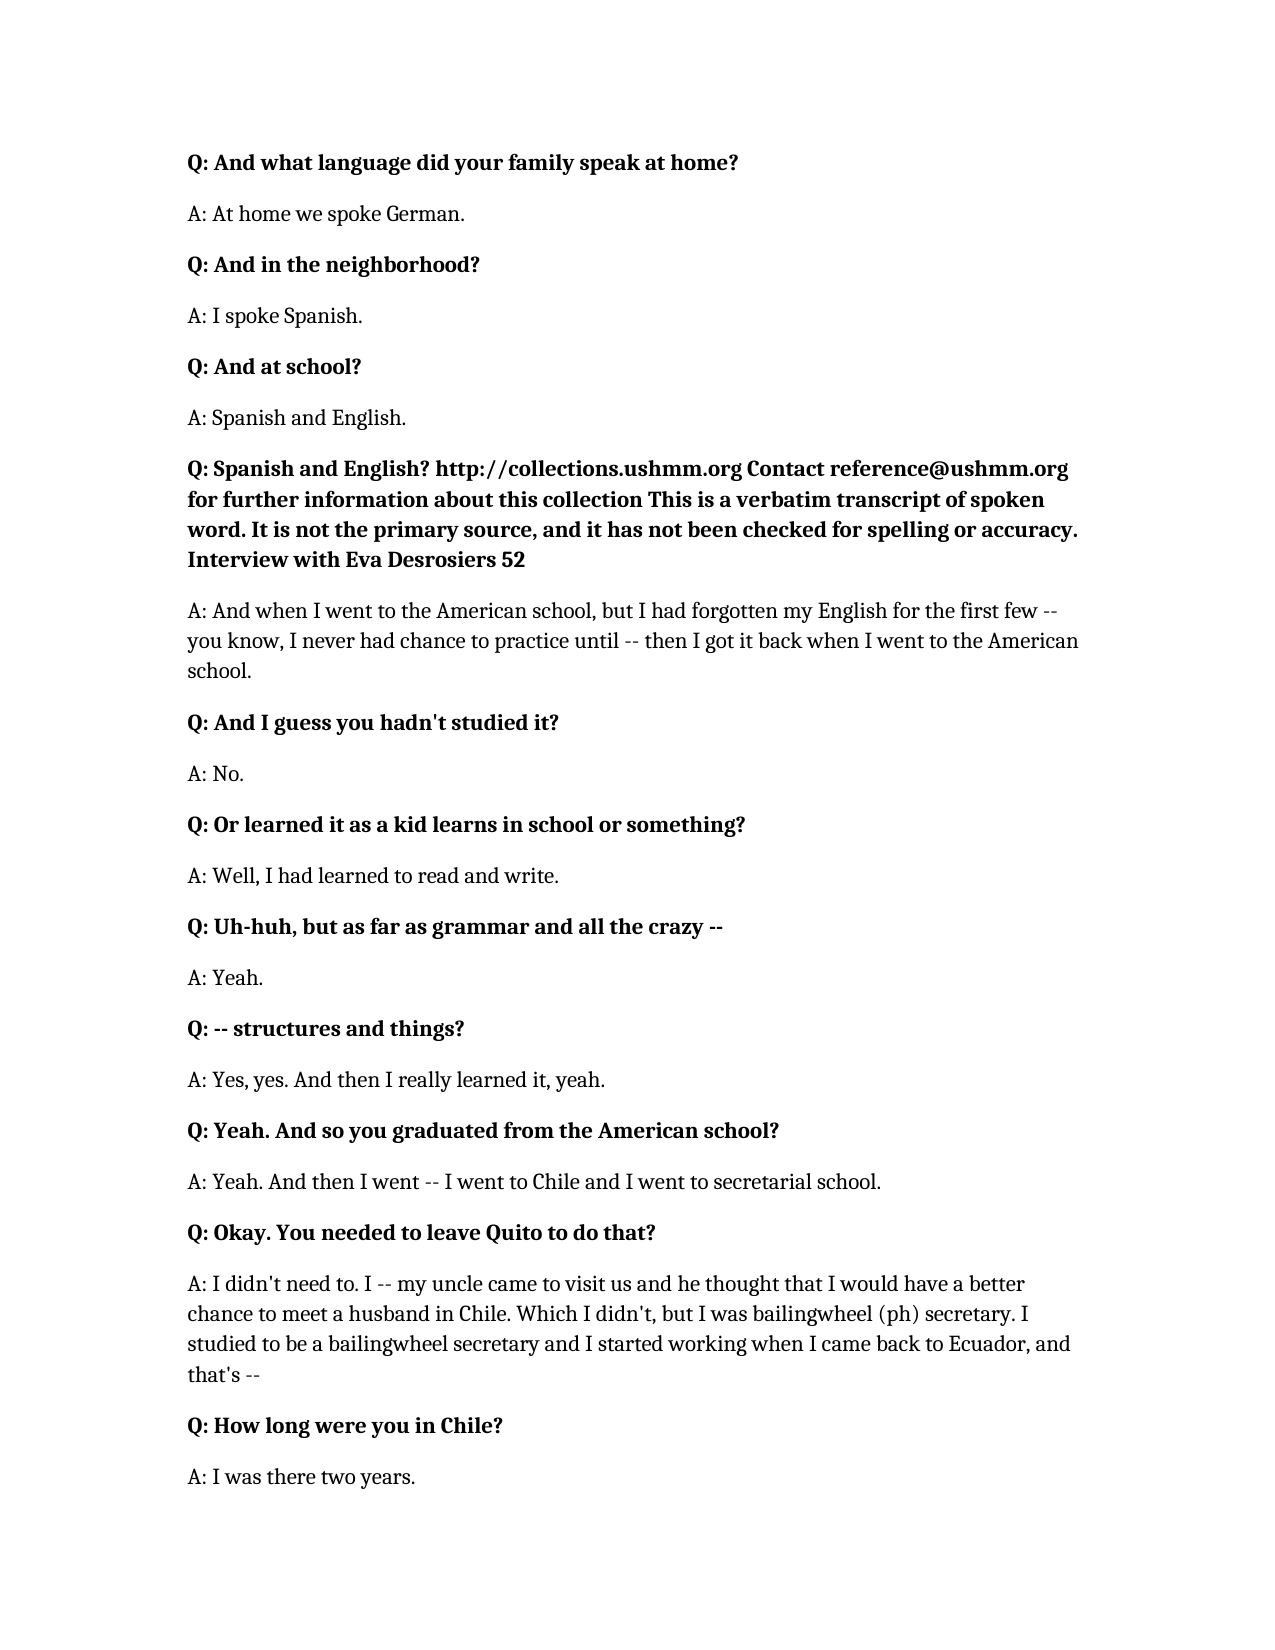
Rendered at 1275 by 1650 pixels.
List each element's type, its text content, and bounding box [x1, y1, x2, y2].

text A: At home we spoke German. [187, 201, 1087, 227]
text Q: And I guess you hadn't studied it? [187, 709, 1087, 736]
text A: I was there two years. [187, 1463, 1087, 1490]
text Q: And at school? [187, 354, 1087, 381]
text A: I spoke Spanish. [187, 303, 1087, 329]
text Q: -- structures and things? [187, 1016, 1087, 1042]
text A: Yes, yes. And then I really learned it, yeah. [187, 1067, 1087, 1093]
text Q: Or learned it as a kid learns in school or something? [187, 811, 1087, 838]
text A: Well, I had learned to read and write. [187, 862, 1087, 889]
text Q: Okay. You needed to leave Quito to do that? [187, 1220, 1087, 1246]
text A: Spanish and English. [187, 405, 1087, 432]
text A: No. [187, 760, 1087, 787]
text A: I didn't need to. I -- my uncle came to visit us and he thought that I would have a better chance to meet a husband in Chile. Which I didn't, but I was bailingwheel (ph) secretary. I studied to be a bailingwheel secretary and I started working when I came back to Ecuador, and that's -- [187, 1271, 1087, 1388]
text Q: And what language did your family speak at home? [187, 150, 1087, 176]
text A: And when I went to the American school, but I had forgotten my English for the first few -- you know, I never had chance to practice until -- then I got it back when I went to the American school. [187, 598, 1087, 685]
text Q: Spanish and English? http://collections.ushmm.org Contact reference@ushmm.org for further information about this collection This is a verbatim transcript of spoken word. It is not the primary source, and it has not been checked for spelling or accuracy. Interview with Eva Desrosiers 52 [187, 456, 1087, 573]
text Q: How long were you in Chile? [187, 1412, 1087, 1439]
text Q: Uh-huh, but as far as grammar and all the crazy -- [187, 913, 1087, 940]
text Q: Yeah. And so you graduated from the American school? [187, 1118, 1087, 1144]
text A: Yeah. [187, 964, 1087, 991]
text A: Yeah. And then I went -- I went to Chile and I went to secretarial school. [187, 1169, 1087, 1195]
text Q: And in the neighborhood? [187, 252, 1087, 278]
